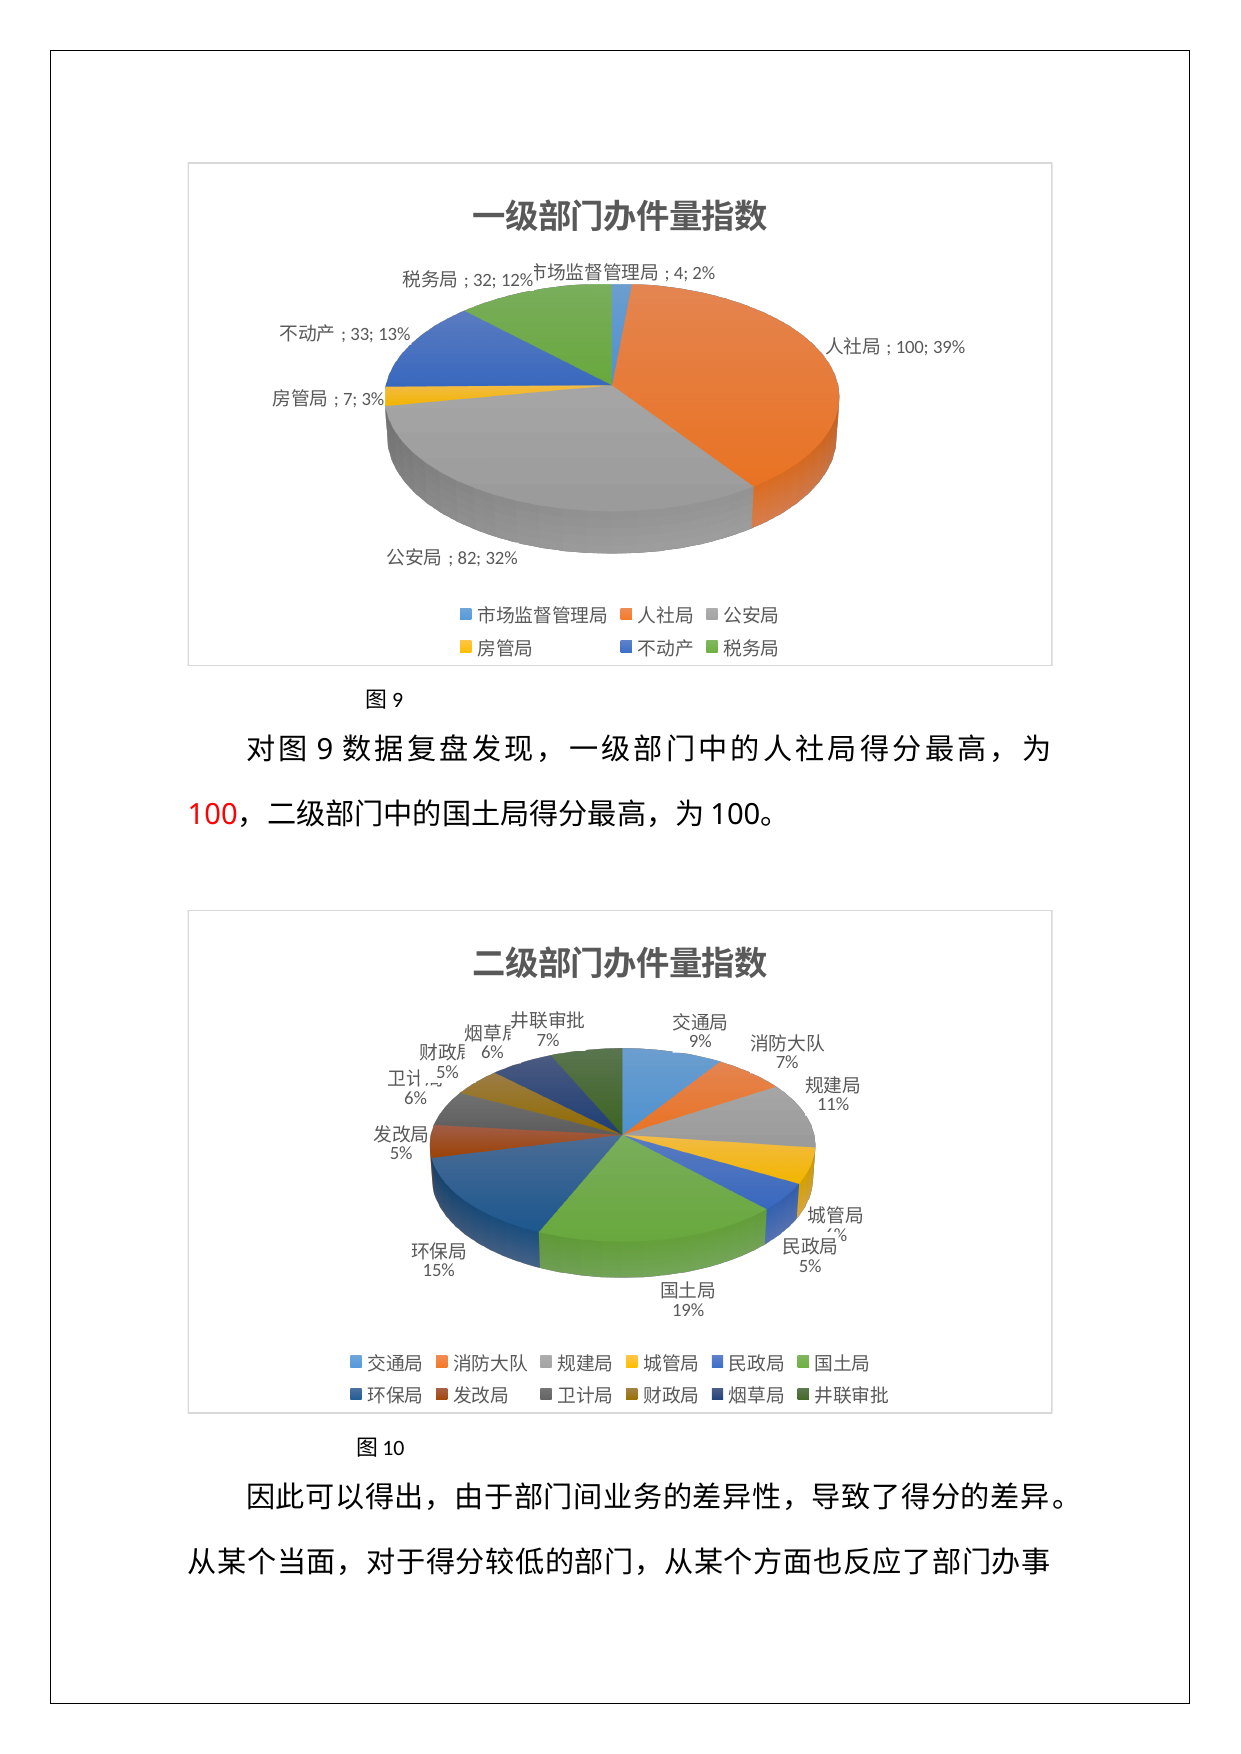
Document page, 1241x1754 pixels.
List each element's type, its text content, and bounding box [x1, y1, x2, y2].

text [187, 1462, 1053, 1592]
text 图9 [187, 682, 1053, 714]
text 图10 [187, 1429, 1053, 1462]
text 对图9数据复盘发现，一级部门中的人社局得分最高，为100，二级部门中的国土局得分最高，为100。 [187, 714, 1053, 844]
